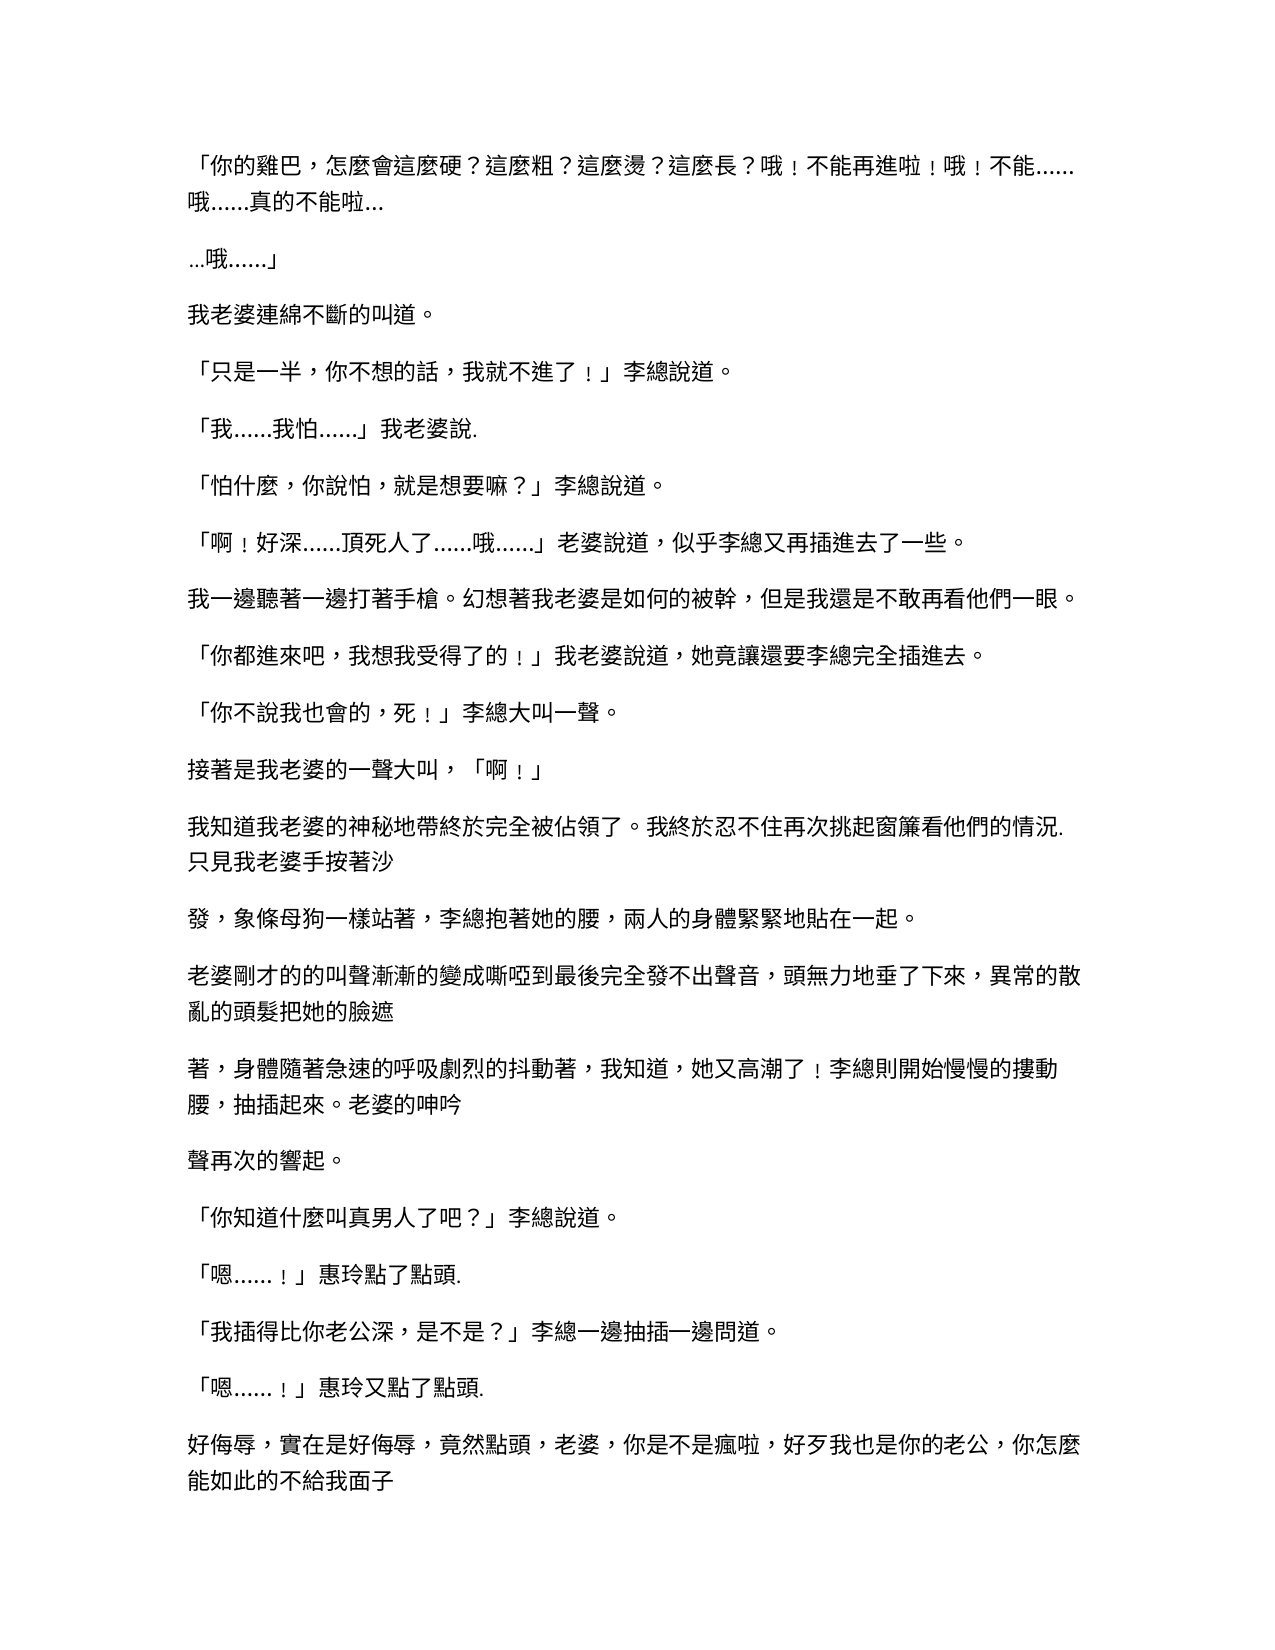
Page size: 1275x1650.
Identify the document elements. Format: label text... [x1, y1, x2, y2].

text 聲再次的響起。 [187, 1145, 1087, 1177]
text 接著是我老婆的一聲大叫，「啊﹗」 [187, 754, 1087, 785]
text 我知道我老婆的神秘地帶終於完全被佔領了。我終於忍不住再次挑起窗簾看他們的情況. 只見我老婆手按著沙 [187, 810, 1087, 878]
text 「你都進來吧，我想我受得了的﹗」我老婆說道，她竟讓還要李總完全插進去。 [187, 640, 1087, 671]
text 「你不說我也會的，死﹗」李總大叫一聲。 [187, 697, 1087, 728]
text 「嗯……﹗」惠玲點了點頭. [187, 1259, 1087, 1290]
text 老婆剛才的的叫聲漸漸的變成嘶啞到最後完全發不出聲音，頭無力地垂了下來，異常的散亂的頭髮把她的臉遮 [187, 960, 1087, 1027]
text 「你知道什麼叫真男人了吧？」李總說道。 [187, 1202, 1087, 1233]
text 「我……我怕……」我老婆說. [187, 413, 1087, 444]
text 我一邊聽著一邊打著手槍。幻想著我老婆是如何的被幹，但是我還是不敢再看他們一眼。 [187, 583, 1087, 614]
text 「嗯……﹗」惠玲又點了點頭. [187, 1372, 1087, 1404]
text 「你的雞巴，怎麼會這麼硬？這麼粗？這麼燙？這麼長？哦﹗不能再進啦﹗哦﹗不能……哦……真的不能啦… [187, 150, 1087, 217]
text 發，象條母狗一樣站著，李總抱著她的腰，兩人的身體緊緊地貼在一起。 [187, 903, 1087, 934]
text 「我插得比你老公深，是不是？」李總一邊抽插一邊問道。 [187, 1316, 1087, 1347]
text 我老婆連綿不斷的叫道。 [187, 299, 1087, 331]
text …哦……」 [187, 243, 1087, 274]
text 好侮辱，實在是好侮辱，竟然點頭，老婆，你是不是瘋啦，好歹我也是你的老公，你怎麼能如此的不給我面子 [187, 1429, 1087, 1496]
text 著，身體隨著急速的呼吸劇烈的抖動著，我知道，她又高潮了﹗李總則開始慢慢的摟動腰，抽插起來。老婆的呻吟 [187, 1053, 1087, 1120]
text 「啊﹗好深……頂死人了……哦……」老婆說道，似乎李總又再插進去了一些。 [187, 527, 1087, 558]
text 「只是一半，你不想的話，我就不進了﹗」李總說道。 [187, 356, 1087, 387]
text 「怕什麼，你說怕，就是想要嘛？」李總說道。 [187, 470, 1087, 501]
